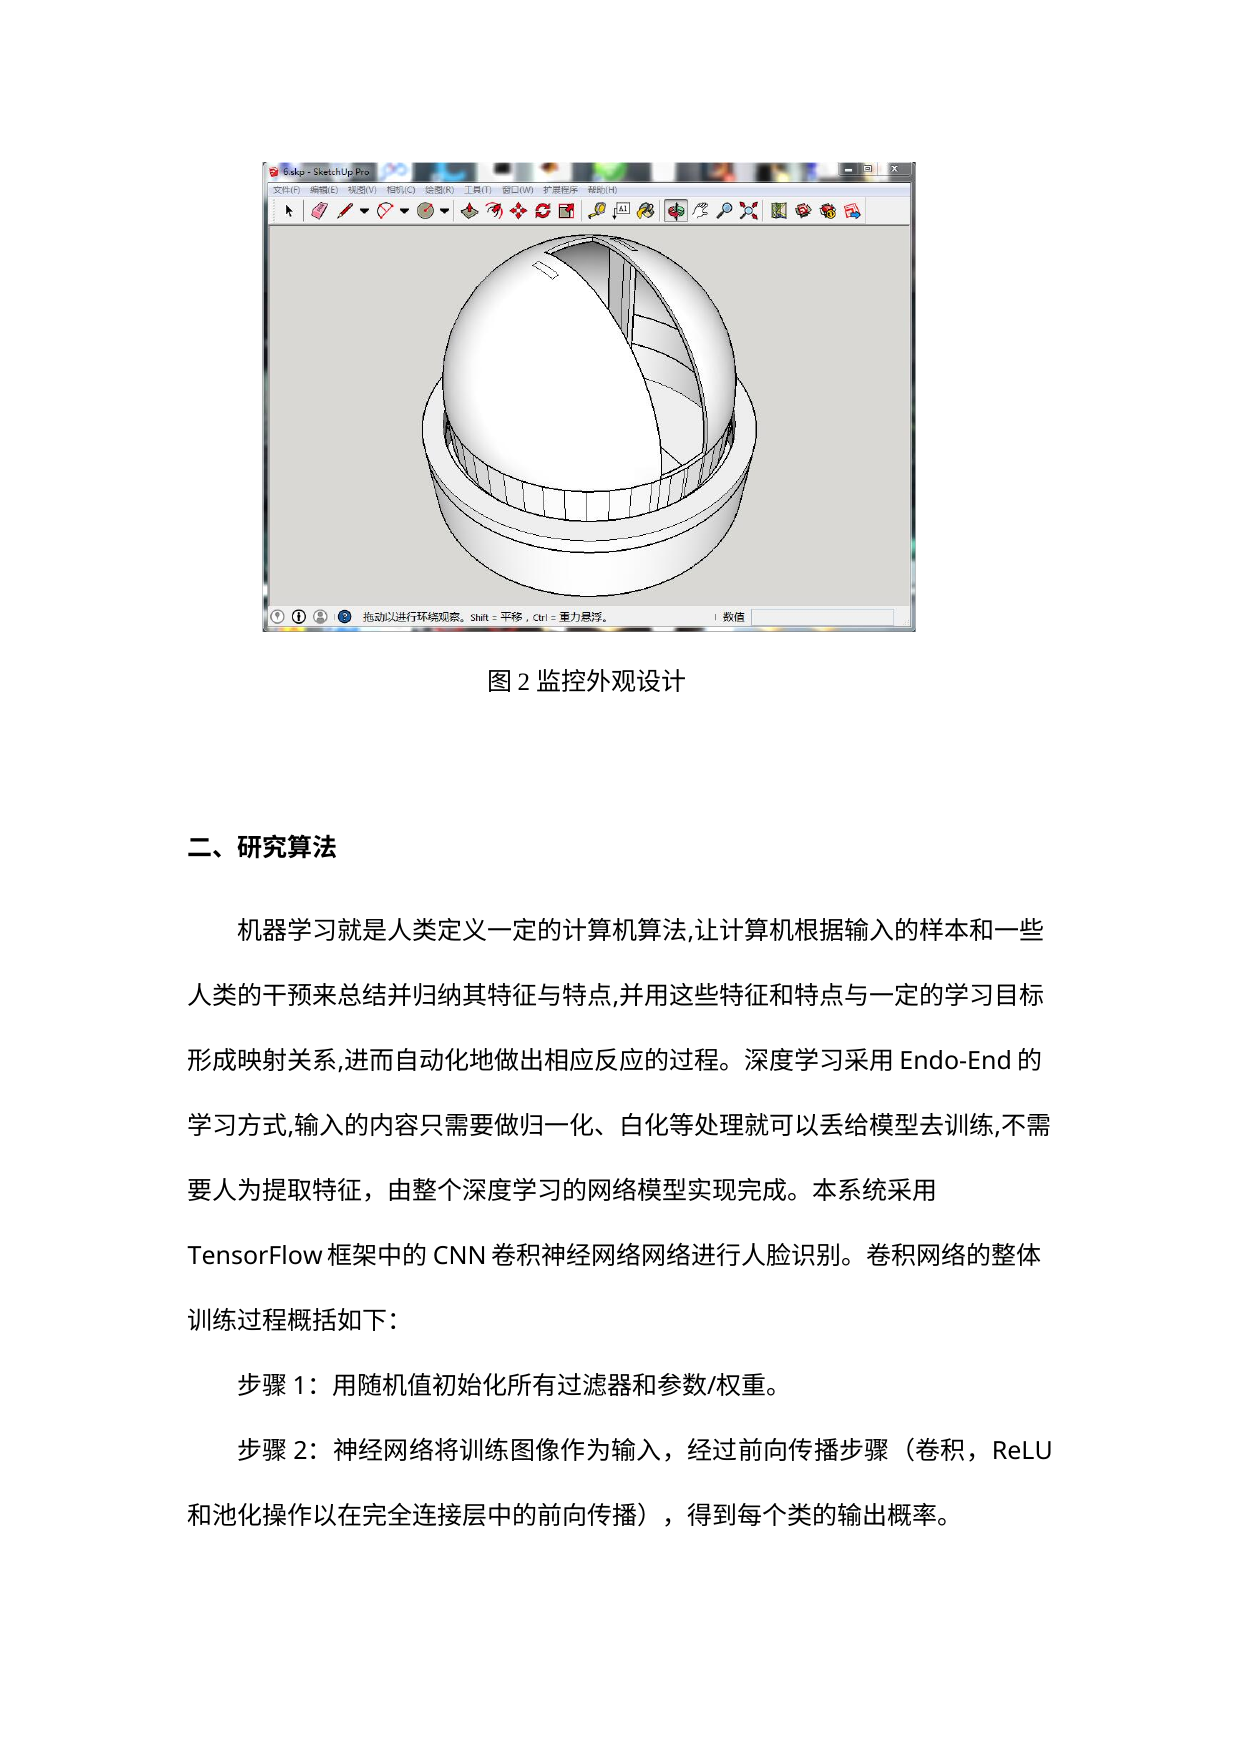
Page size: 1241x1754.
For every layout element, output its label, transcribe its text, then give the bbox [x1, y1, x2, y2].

text 机器学习就是人类定义一定的计算机算法,让计算机根据输入的样本和一些人类的干预来总结并归纳其特征与特点,并用这些特征和特点与一定的学习目标形成映射关系,进而自动化地做出相应反应的过程。深度学习采用Endo-End的学习方式,输入的内容只需要做归一化、白化等处理就可以丢给模型去训练,不需要人为提取特征，由整个深度学习的网络模型实现完成。本系统采用TensorFlow框架中的CNN卷积神经网络网络进行人脸识别。卷积网络的整体训练过程概括如下： [187, 896, 1053, 1351]
text 图2 监控外观设计 [187, 661, 1053, 697]
text 步骤2：神经网络将训练图像作为输入，经过前向传播步骤（卷积，ReLU 和池化操作以在完全连接层中的前向传播），得到每个类的输出概率。 [187, 1416, 1053, 1546]
text 步骤1：用随机值初始化所有过滤器和参数/权重。 [187, 1351, 1053, 1416]
text 二、研究算法 [187, 813, 1053, 878]
picture [262, 162, 916, 632]
